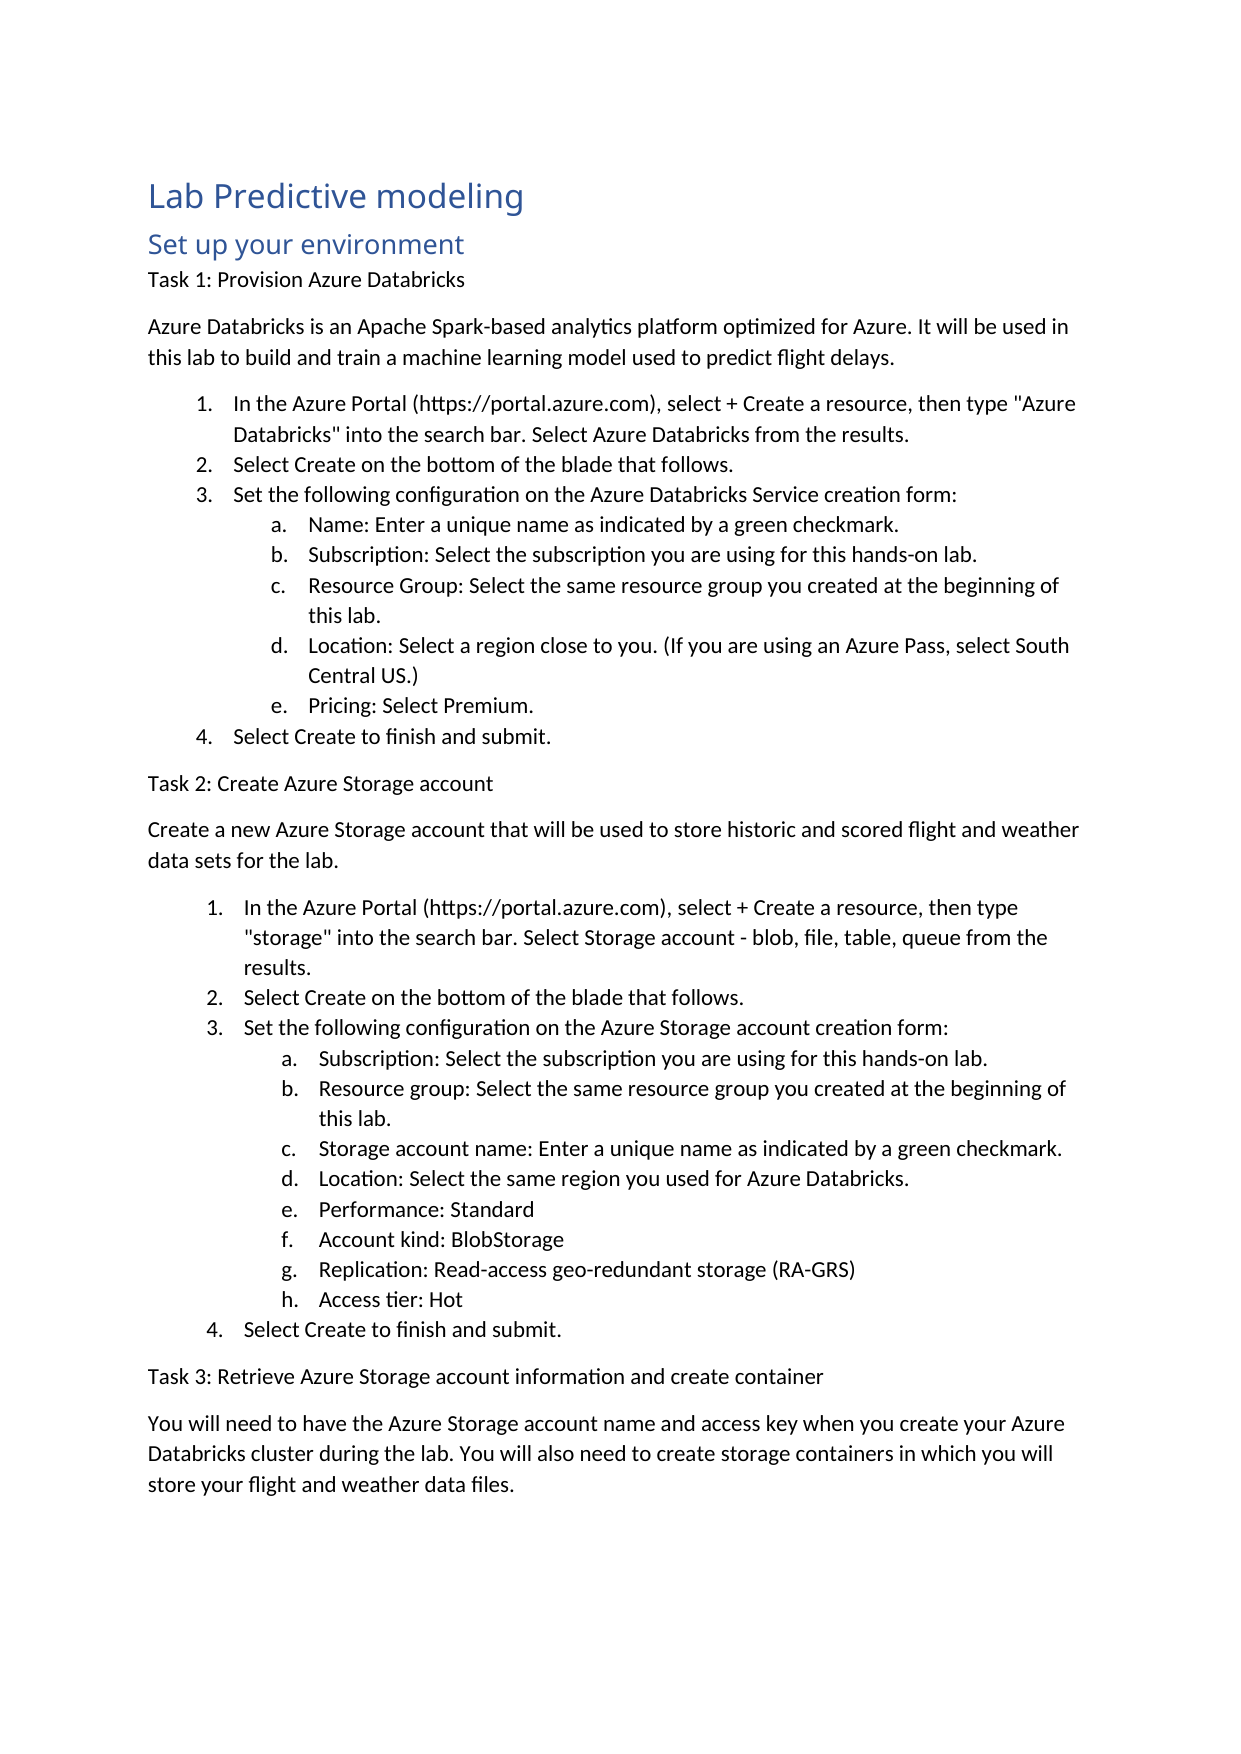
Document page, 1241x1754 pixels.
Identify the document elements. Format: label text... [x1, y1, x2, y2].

list Select Create on the bottom of the blade that follows. [196, 450, 1093, 478]
list Select Create to finish and submit. [206, 1316, 1093, 1343]
list Name: Enter a unique name as indicated by a green checkmark. [271, 510, 1093, 538]
text Task 1: Provision Azure Databricks [148, 266, 1093, 293]
list In the Azure Portal (https://portal.azure.com), select + Create a resource, then type "storage" into the search bar. Select Storage account - blob, file, table, queue from the results. [206, 893, 1093, 981]
list Location: Select the same region you used for Azure Databricks. [281, 1164, 1093, 1192]
text Azure Databricks is an Apache Spark-based analytics platform optimized for Azure. It will be used in this lab to build and train a machine learning model used to predict flight delays. [148, 312, 1093, 371]
subtitle Lab Predictive modeling [148, 173, 1093, 218]
list Location: Select a region close to you. (If you are using an Azure Pass, select South Central US.) [271, 631, 1093, 689]
list Access tier: Hot [281, 1285, 1093, 1313]
list Select Create to finish and submit. [196, 722, 1093, 750]
list Storage account name: Enter a unique name as indicated by a green checkmark. [281, 1134, 1093, 1162]
text Create a new Azure Storage account that will be used to store historic and scored flight and weather data sets for the lab. [148, 816, 1093, 874]
text Task 2: Create Azure Storage account [148, 769, 1093, 797]
list Resource group: Select the same resource group you created at the beginning of this lab. [281, 1074, 1093, 1132]
list Set the following configuration on the Azure Storage account creation form: [206, 1013, 1093, 1041]
subtitle Set up your environment [148, 226, 1093, 263]
list Pricing: Select Premium. [271, 692, 1093, 719]
list Subscription: Select the subscription you are using for this hands-on lab. [271, 541, 1093, 568]
text Task 3: Retrieve Azure Storage account information and create container [148, 1362, 1093, 1390]
list In the Azure Portal (https://portal.azure.com), select + Create a resource, then type "Azure Databricks" into the search bar. Select Azure Databricks from the results. [196, 389, 1093, 448]
list Select Create on the bottom of the blade that follows. [206, 983, 1093, 1011]
list Performance: Standard [281, 1195, 1093, 1223]
list Subscription: Select the subscription you are using for this hands-on lab. [281, 1044, 1093, 1072]
list Set the following configuration on the Azure Databricks Service creation form: [196, 480, 1093, 508]
text You will need to have the Azure Storage account name and access key when you create your Azure Databricks cluster during the lab. You will also need to create storage containers in which you will store your flight and weather data files. [148, 1409, 1093, 1498]
list Resource Group: Select the same resource group you created at the beginning of this lab. [271, 571, 1093, 629]
list Account kind: BlobStorage [281, 1225, 1093, 1253]
list Replication: Read-access geo-redundant storage (RA-GRS) [281, 1255, 1093, 1283]
